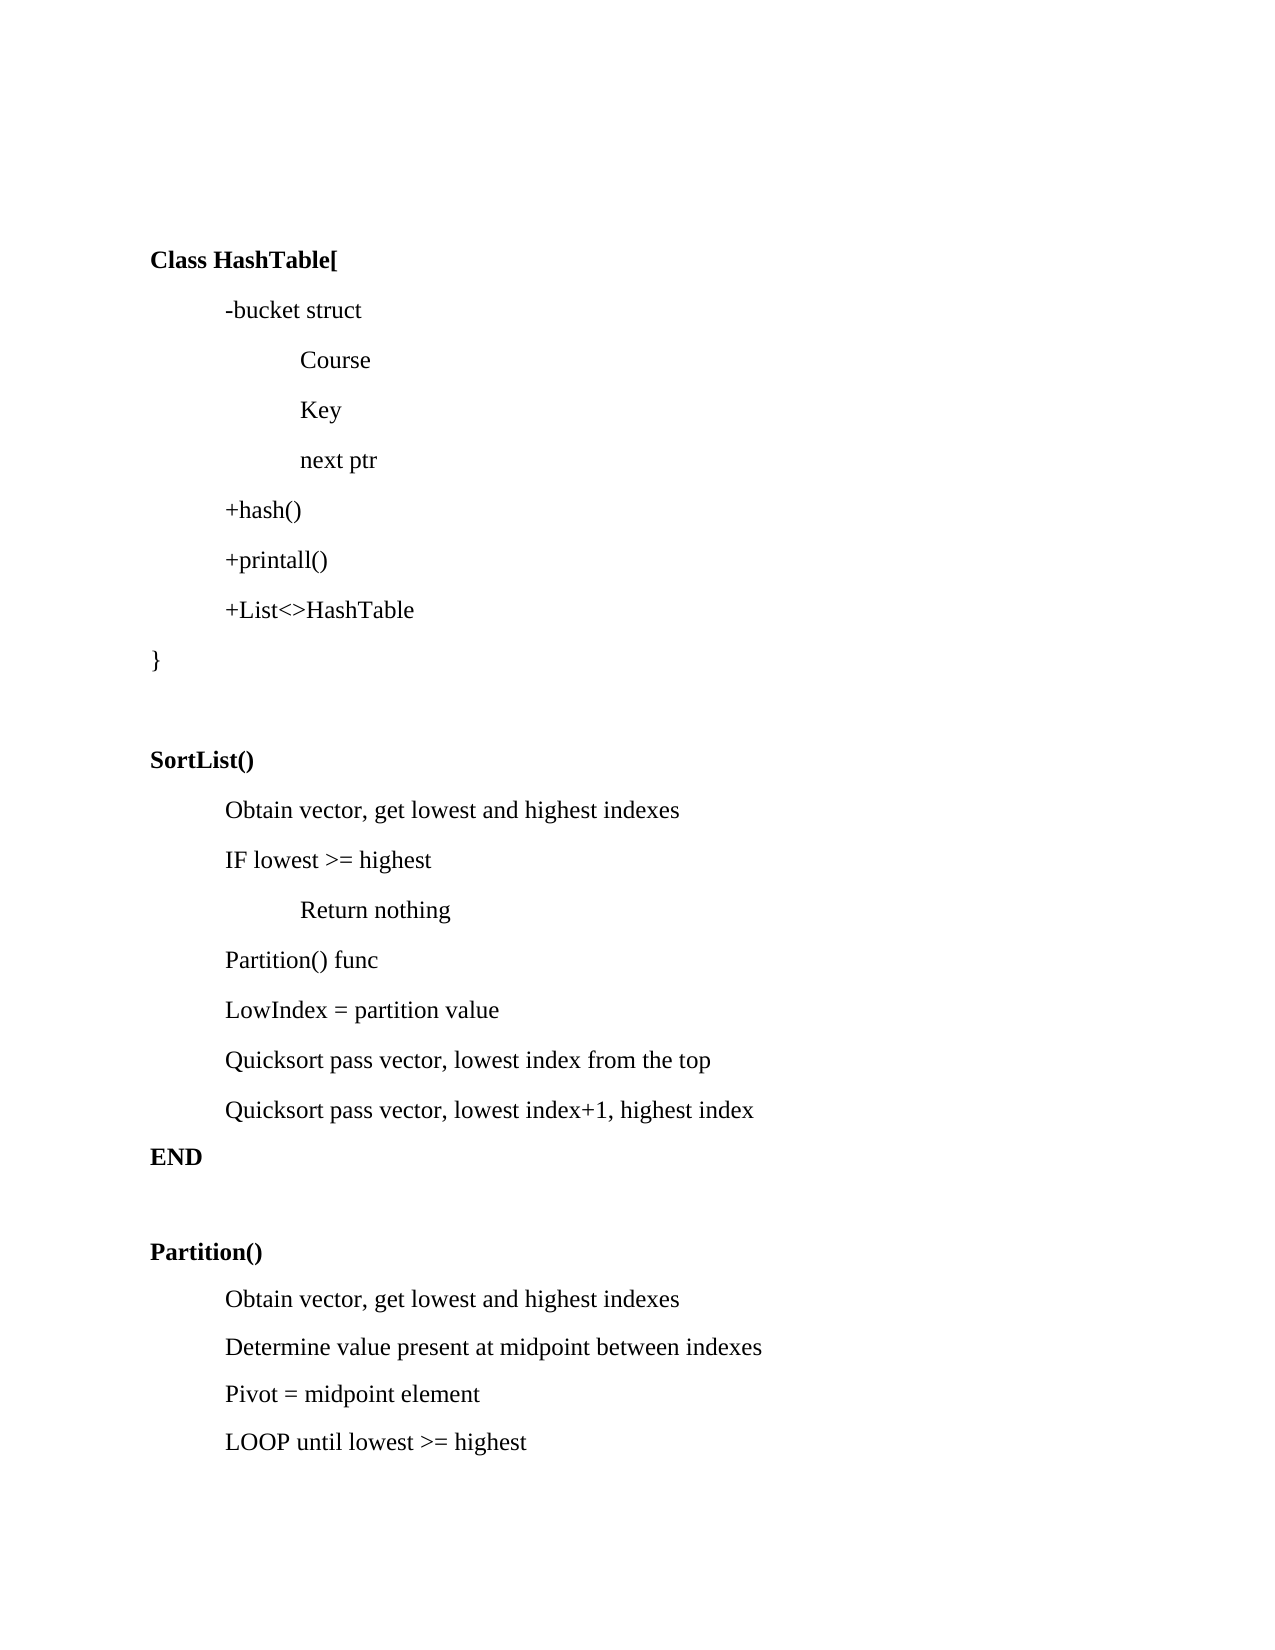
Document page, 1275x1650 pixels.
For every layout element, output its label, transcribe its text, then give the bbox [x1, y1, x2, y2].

text SortList() [150, 745, 1125, 773]
text +printall() [225, 545, 1125, 573]
text +hash() [225, 495, 1125, 523]
text Key [225, 395, 1125, 423]
text Partition() [150, 1237, 1125, 1266]
text Quicksort pass vector, lowest index+1, highest index [150, 1095, 1125, 1123]
text Pivot = midpoint element [150, 1379, 1125, 1408]
text Return nothing [225, 895, 1125, 923]
text LOOP until lowest >= highest [150, 1427, 1125, 1455]
text -bucket struct [150, 295, 1125, 323]
text Class HashTable[ [150, 245, 1125, 273]
text Determine value present at midpoint between indexes [150, 1332, 1125, 1361]
text +List<>HashTable [225, 595, 1125, 623]
text END [150, 1142, 1125, 1171]
text IF lowest >= highest [150, 845, 1125, 873]
text } [150, 645, 1125, 673]
text next ptr [225, 445, 1125, 473]
text Partition() func [150, 945, 1125, 973]
text Obtain vector, get lowest and highest indexes [150, 1284, 1125, 1313]
text Course [225, 345, 1125, 373]
text Quicksort pass vector, lowest index from the top [150, 1045, 1125, 1073]
text LowIndex = partition value [150, 995, 1125, 1023]
text Obtain vector, get lowest and highest indexes [150, 795, 1125, 823]
